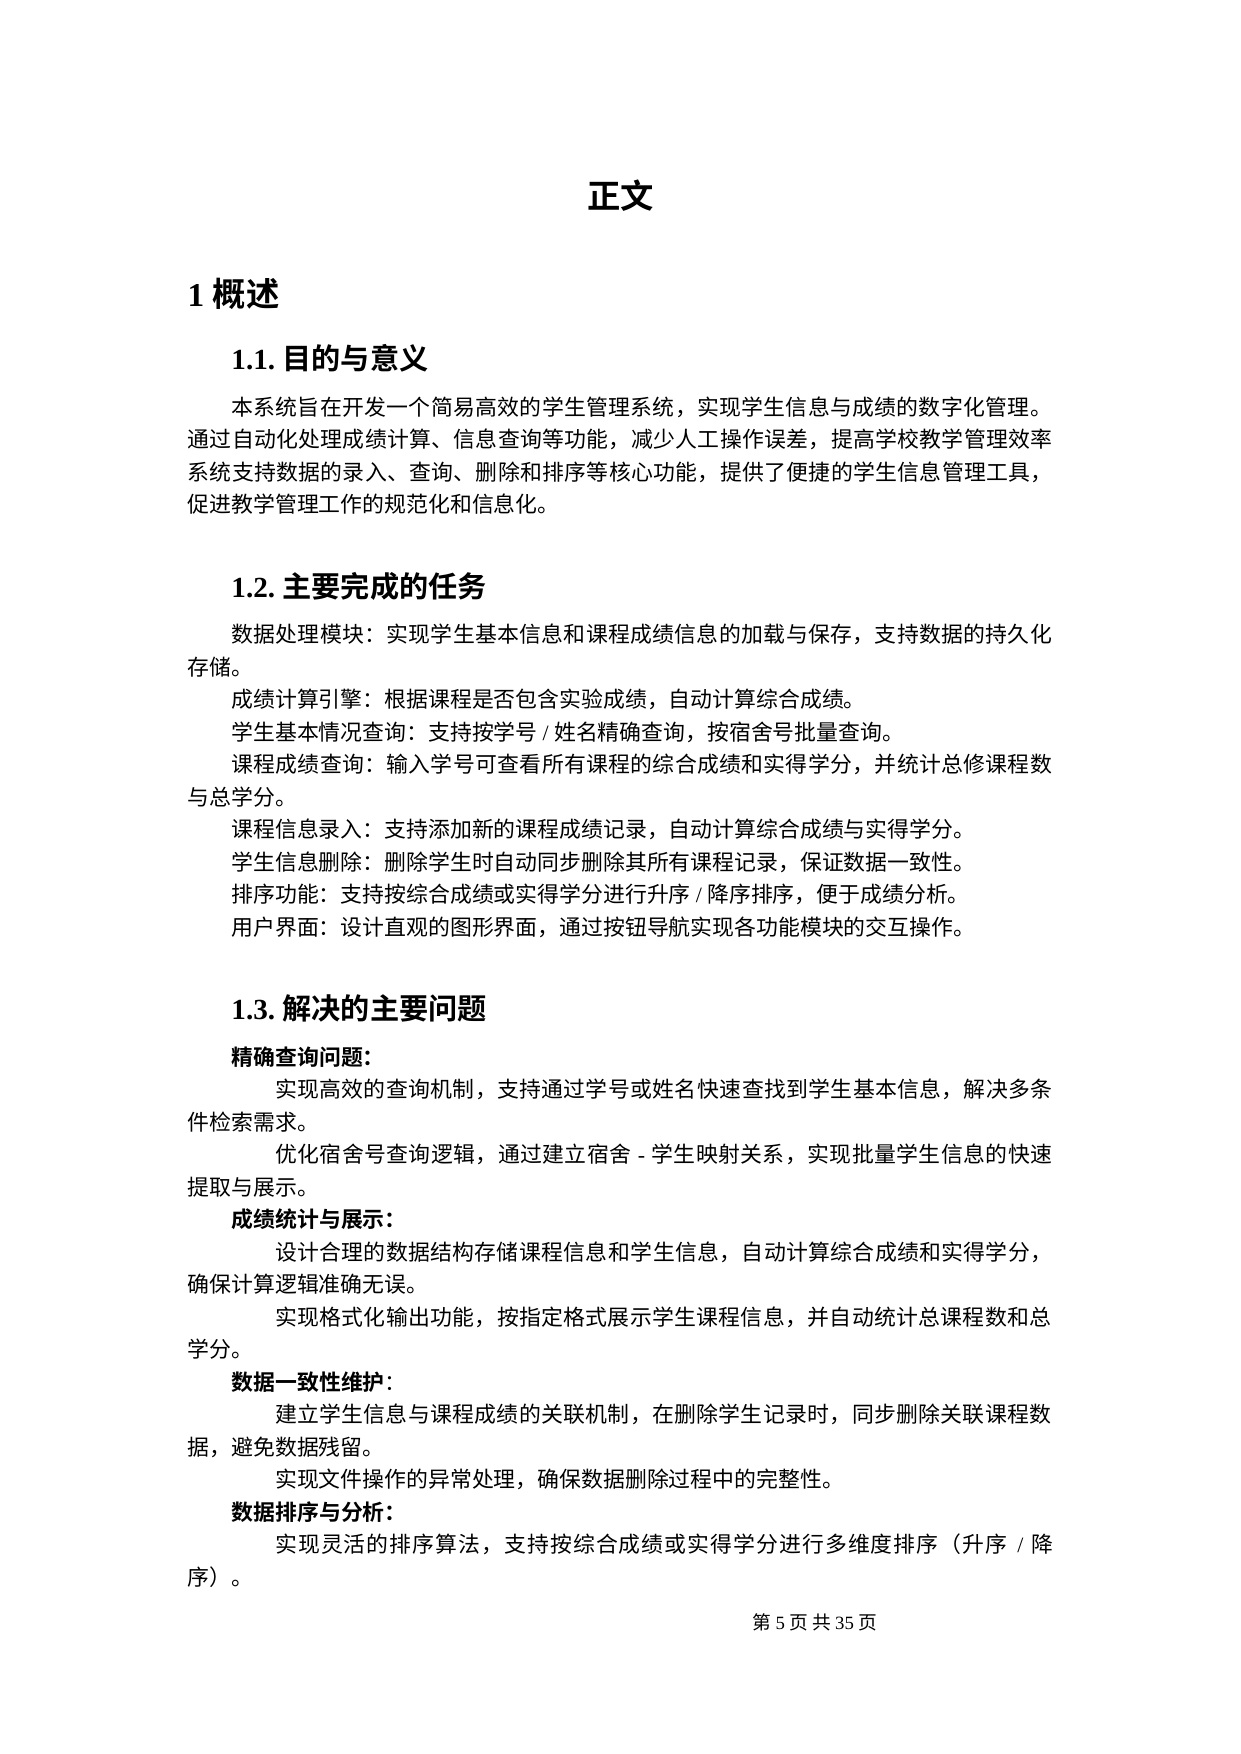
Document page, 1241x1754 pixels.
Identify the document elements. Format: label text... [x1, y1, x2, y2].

text 1.3. 解决的主要问题 [187, 974, 1053, 1039]
text 成绩计算引擎：根据课程是否包含实验成绩，自动计算综合成绩。 [187, 682, 1053, 714]
text 1.1. 目的与意义 [187, 324, 1053, 389]
text 1.2. 主要完成的任务 [187, 552, 1053, 617]
text 实现高效的查询机制，支持通过学号或姓名快速查找到学生基本信息，解决多条件检索需求。 [187, 1072, 1053, 1137]
text 精确查询问题： [187, 1039, 1053, 1072]
text 设计合理的数据结构存储课程信息和学生信息，自动计算综合成绩和实得学分，确保计算逻辑准确无误。 [187, 1234, 1053, 1299]
text 实现文件操作的异常处理，确保数据删除过程中的完整性。 [187, 1462, 1053, 1494]
text 实现灵活的排序算法，支持按综合成绩或实得学分进行多维度排序（升序 / 降序）。 [187, 1527, 1053, 1592]
subtitle 正文 [187, 162, 1053, 227]
text 排序功能：支持按综合成绩或实得学分进行升序 / 降序排序，便于成绩分析。 [187, 877, 1053, 909]
text 成绩统计与展示： [187, 1202, 1053, 1234]
text 数据排序与分析： [187, 1494, 1053, 1527]
text 数据一致性维护： [187, 1364, 1053, 1397]
text 建立学生信息与课程成绩的关联机制，在删除学生记录时，同步删除关联课程数据，避免数据残留。 [187, 1397, 1053, 1462]
text 学生基本情况查询：支持按学号 / 姓名精确查询，按宿舍号批量查询。 [187, 714, 1053, 747]
text 课程成绩查询：输入学号可查看所有课程的综合成绩和实得学分，并统计总修课程数与总学分。 [187, 747, 1053, 812]
text 实现格式化输出功能，按指定格式展示学生课程信息，并自动统计总课程数和总学分。 [187, 1299, 1053, 1364]
text 学生信息删除：删除学生时自动同步删除其所有课程记录，保证数据一致性。 [187, 844, 1053, 877]
text 本系统旨在开发一个简易高效的学生管理系统，实现学生信息与成绩的数字化管理。通过自动化处理成绩计算、信息查询等功能，减少人工操作误差，提高学校教学管理效率。系统支持数据的录入、查询、删除和排序等核心功能，提供了便捷的学生信息管理工具，促进教学管理工作的规范化和信息化。 [187, 389, 1053, 519]
text 优化宿舍号查询逻辑，通过建立宿舍 - 学生映射关系，实现批量学生信息的快速提取与展示。 [187, 1137, 1053, 1202]
subtitle 1 概述 [187, 259, 1053, 324]
text 用户界面：设计直观的图形界面，通过按钮导航实现各功能模块的交互操作。 [187, 909, 1053, 942]
text 课程信息录入：支持添加新的课程成绩记录，自动计算综合成绩与实得学分。 [187, 812, 1053, 844]
text 数据处理模块：实现学生基本信息和课程成绩信息的加载与保存，支持数据的持久化存储。 [187, 617, 1053, 682]
